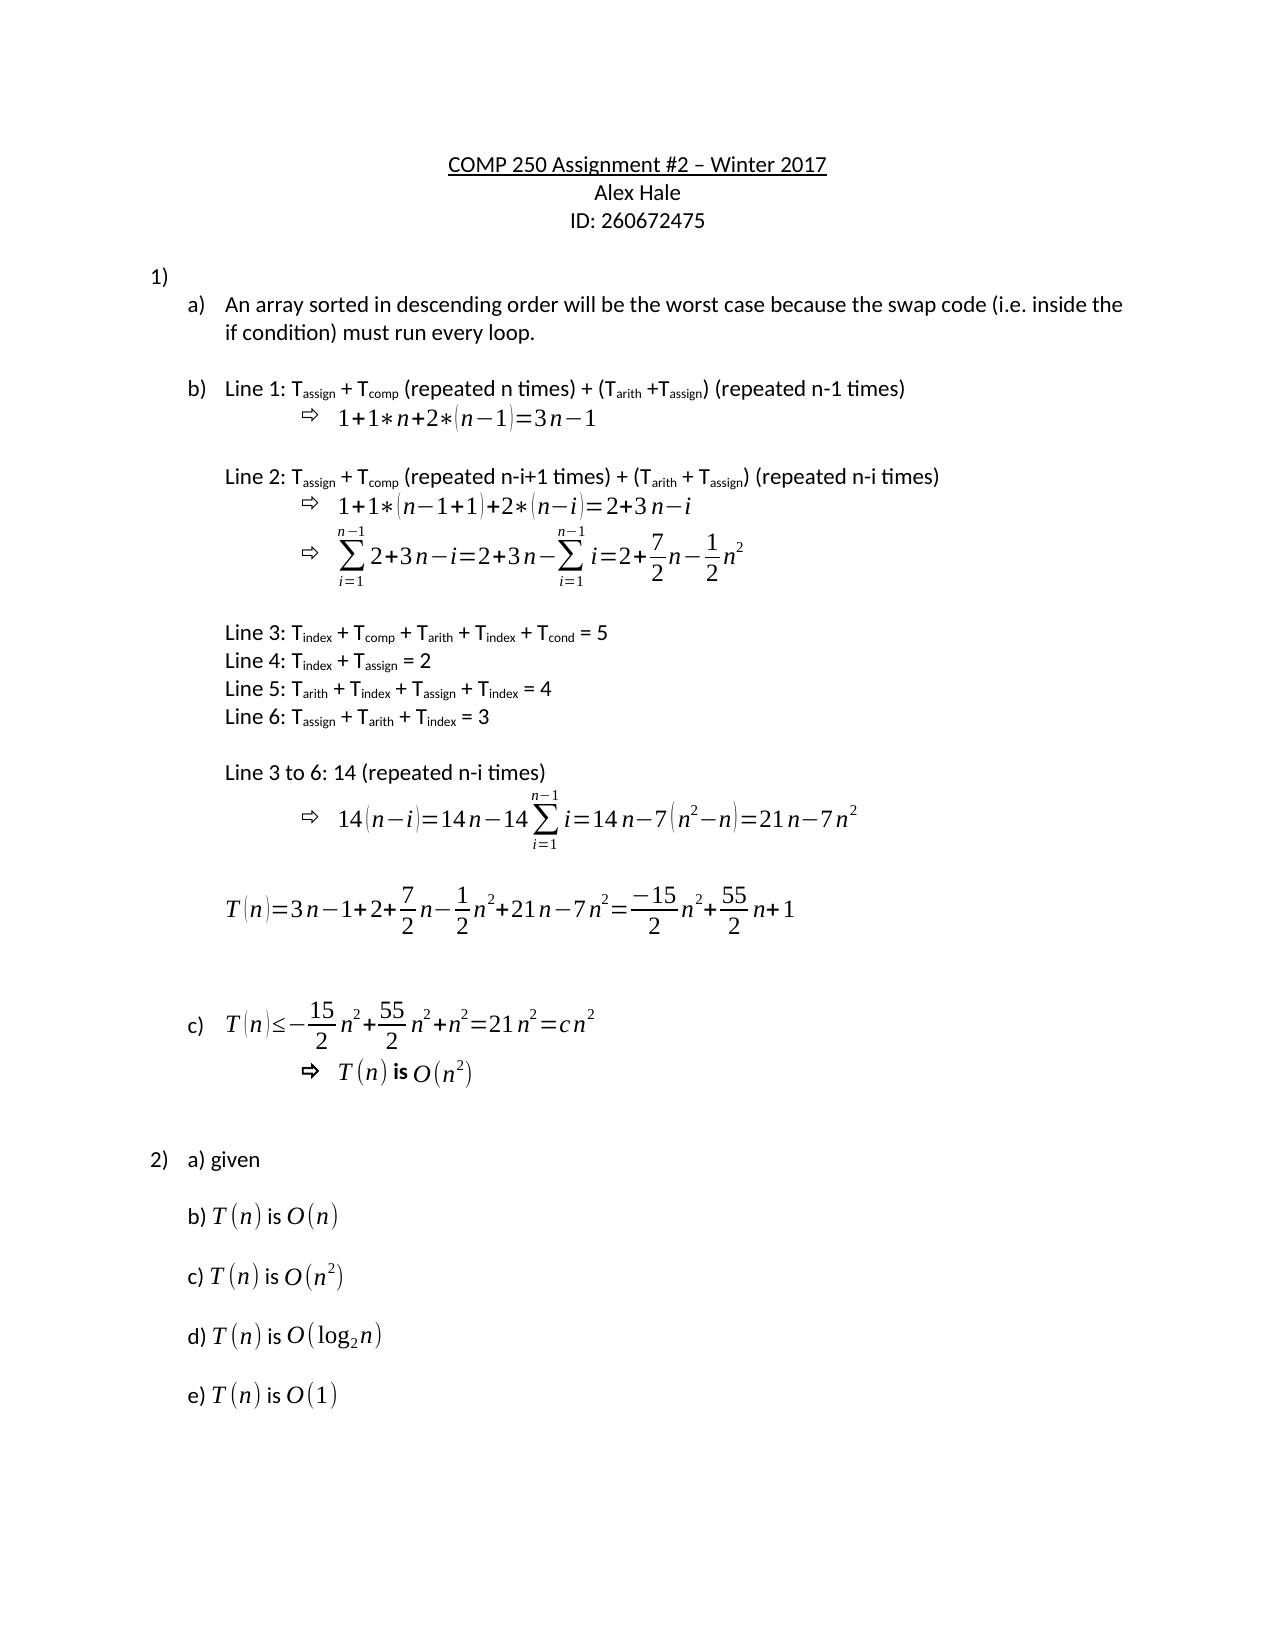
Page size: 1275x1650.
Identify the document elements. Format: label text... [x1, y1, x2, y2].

text COMP 250 Assignment #2 – Winter 2017 [150, 150, 1125, 178]
text Line 3: Tindex + Tcomp + Tarith + Tindex + Tcond = 5 [225, 618, 1125, 646]
text Line 4: Tindex + Tassign = 2 [225, 646, 1125, 674]
list is [300, 1055, 1125, 1089]
list c) is [187, 1259, 1125, 1292]
list An array sorted in descending order will be the worst case because the swap code (i.e. inside the if condition) must run every loop. [187, 290, 1125, 346]
list d) is [187, 1320, 1125, 1352]
list e) is [187, 1380, 1125, 1410]
text Alex Hale [150, 178, 1125, 206]
text Line 6: Tassign + Tarith + Tindex = 3 [225, 702, 1125, 730]
text ID: 260672475 [150, 206, 1125, 234]
list b) is [187, 1201, 1125, 1231]
text Line 3 to 6: 14 (repeated n-i times) [225, 758, 1125, 786]
list a) given [150, 1145, 1125, 1173]
text Line 2: Tassign + Tcomp (repeated n-i+1 times) + (Tarith + Tassign) (repeated n-i times) [225, 462, 1125, 490]
list Line 1: Tassign + Tcomp (repeated n times) + (Tarith +Tassign) (repeated n-1 times) [187, 374, 1125, 402]
text Line 5: Tarith + Tindex + Tassign + Tindex = 4 [225, 674, 1125, 702]
